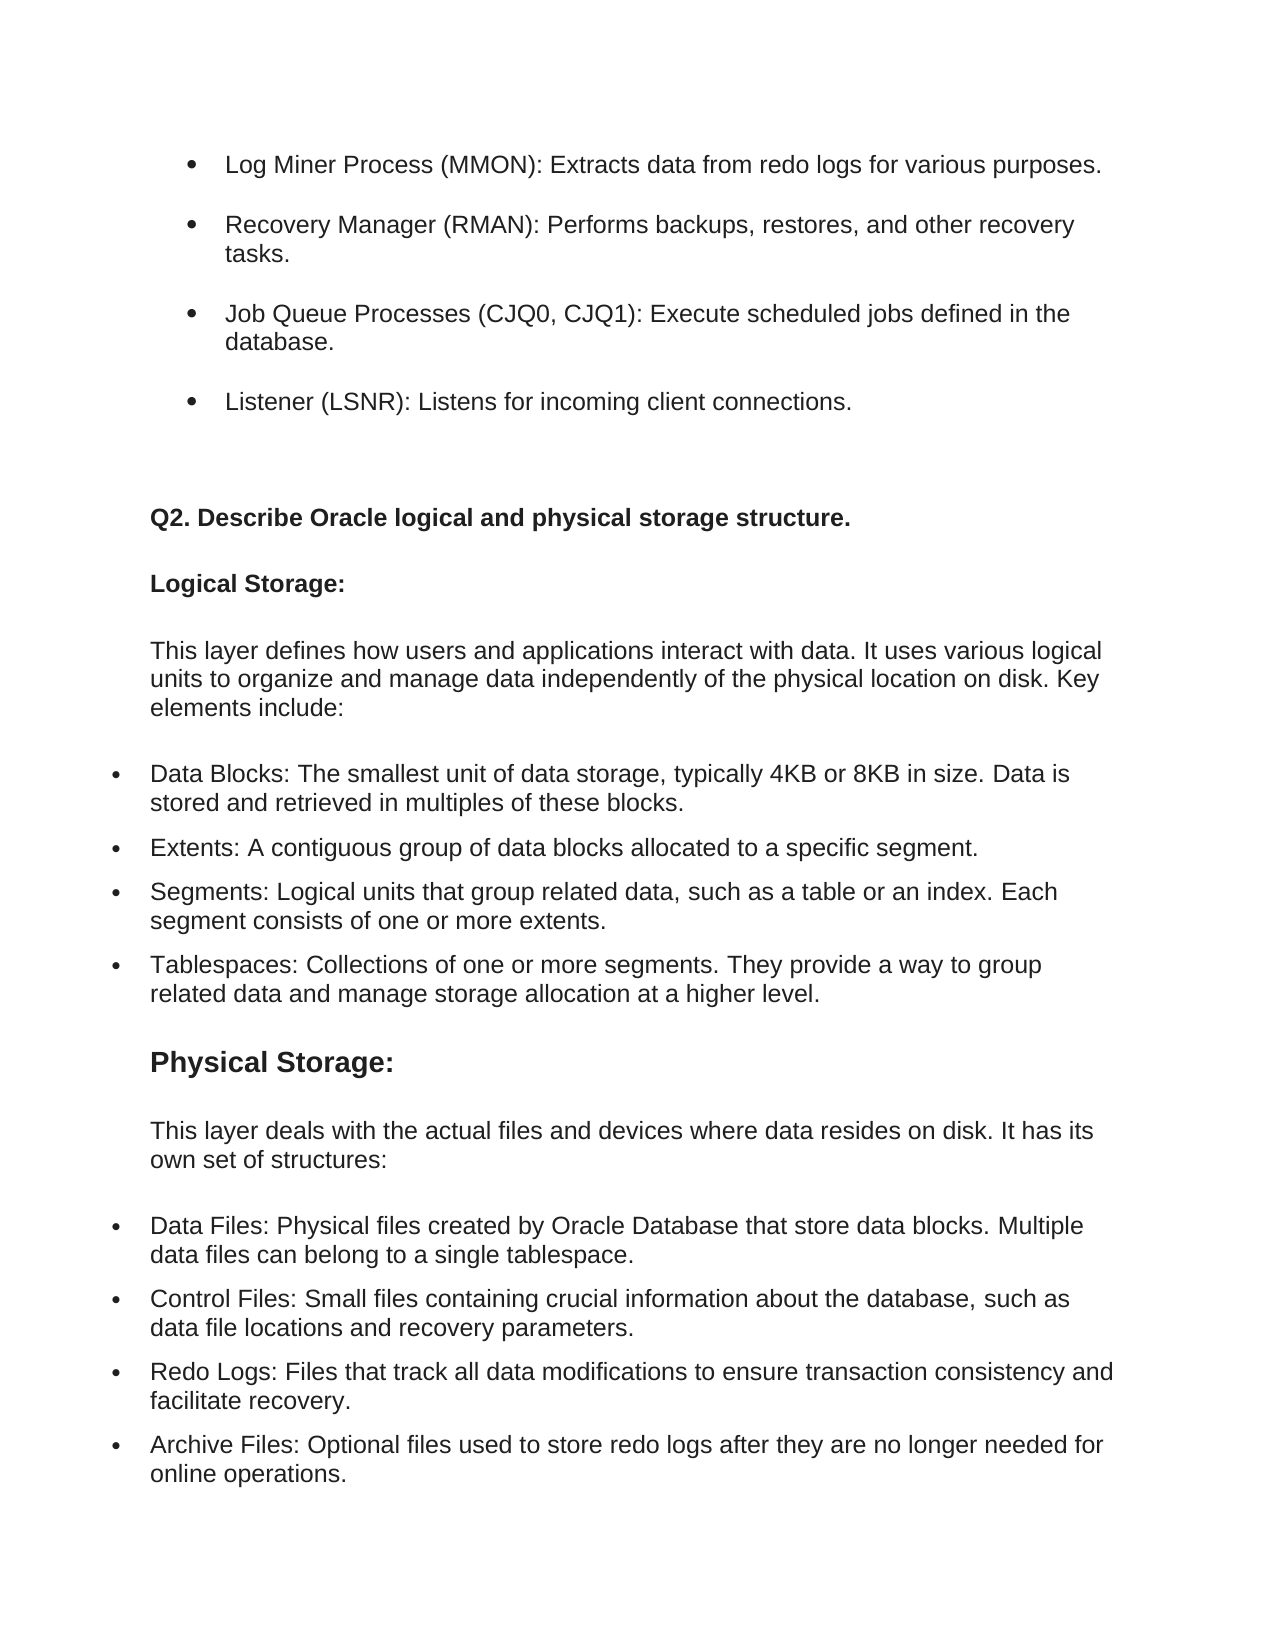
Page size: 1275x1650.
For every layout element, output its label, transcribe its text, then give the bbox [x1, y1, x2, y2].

list Extents: A contiguous group of data blocks allocated to a specific segment. [112, 832, 1125, 861]
list Control Files: Small files containing crucial information about the database, such as data file locations and recovery parameters. [112, 1284, 1125, 1342]
list Log Miner Process (MMON): Extracts data from redo logs for various purposes. [187, 150, 1125, 179]
text This layer defines how users and applications interact with data. It uses various logical units to organize and manage data independently of the physical location on disk. Key elements include: [150, 636, 1125, 722]
list Data Files: Physical files created by Oracle Database that store data blocks. Multiple data files can belong to a single tablespace. [112, 1211, 1125, 1268]
text This layer deals with the actual files and devices where data resides on disk. It has its own set of structures: [150, 1116, 1125, 1173]
list Archive Files: Optional files used to store redo logs after they are no longer needed for online operations. [112, 1430, 1125, 1488]
list Listener (LSNR): Listens for incoming client connections. [187, 387, 1125, 416]
list Data Blocks: The smallest unit of data storage, typically 4KB or 8KB in size. Data is stored and retrieved in multiples of these blocks. [112, 759, 1125, 817]
text Q2. Describe Oracle logical and physical storage structure. [150, 503, 1125, 532]
list Tablespaces: Collections of one or more segments. They provide a way to group related data and manage storage allocation at a higher level. [112, 950, 1125, 1007]
text Physical Storage: [150, 1045, 1125, 1078]
list Redo Logs: Files that track all data modifications to ensure transaction consistency and facilitate recovery. [112, 1357, 1125, 1415]
list Segments: Logical units that group related data, such as a table or an index. Each segment consists of one or more extents. [112, 877, 1125, 934]
text Logical Storage: [150, 569, 1125, 598]
list Recovery Manager (RMAN): Performs backups, restores, and other recovery tasks. [187, 210, 1125, 267]
list Job Queue Processes (CJQ0, CJQ1): Execute scheduled jobs defined in the database. [187, 298, 1125, 356]
